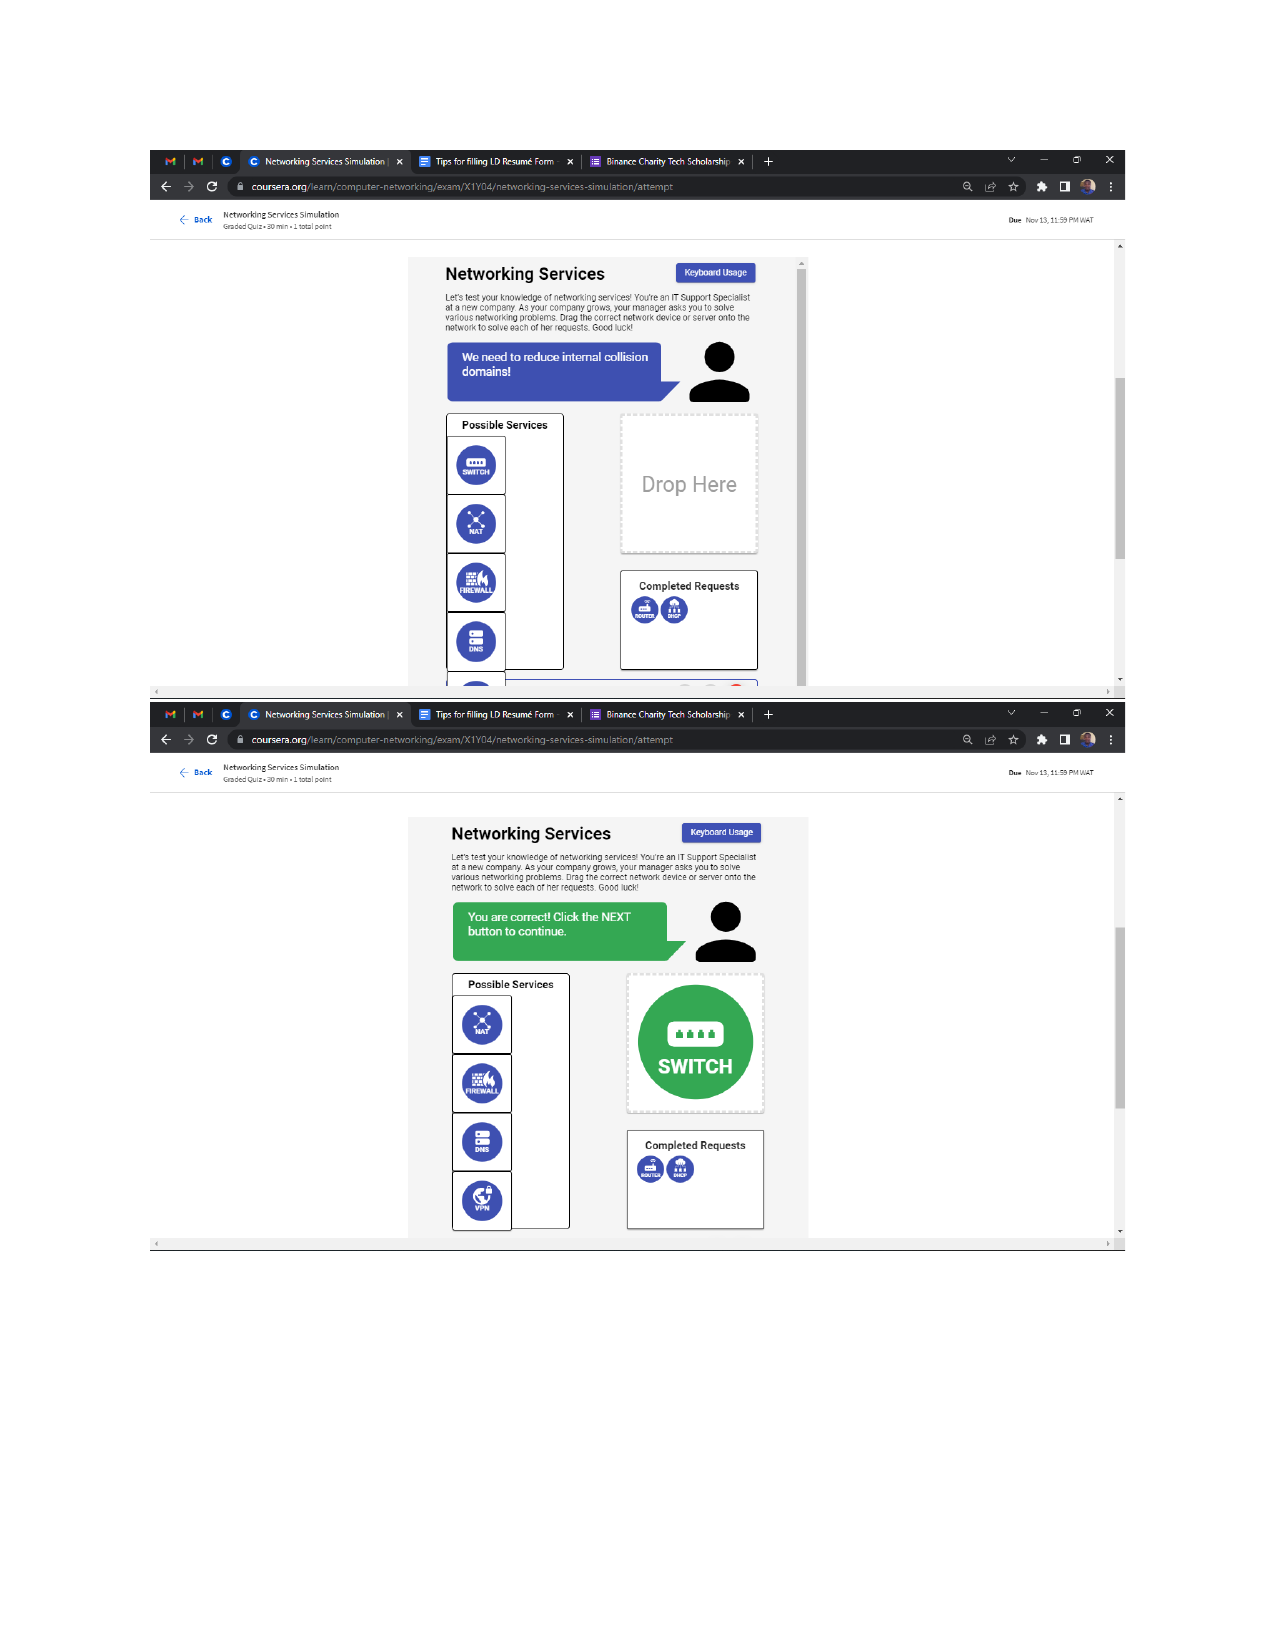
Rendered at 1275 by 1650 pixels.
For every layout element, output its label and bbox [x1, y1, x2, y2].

picture [150, 702, 1125, 1251]
picture [150, 150, 1125, 699]
